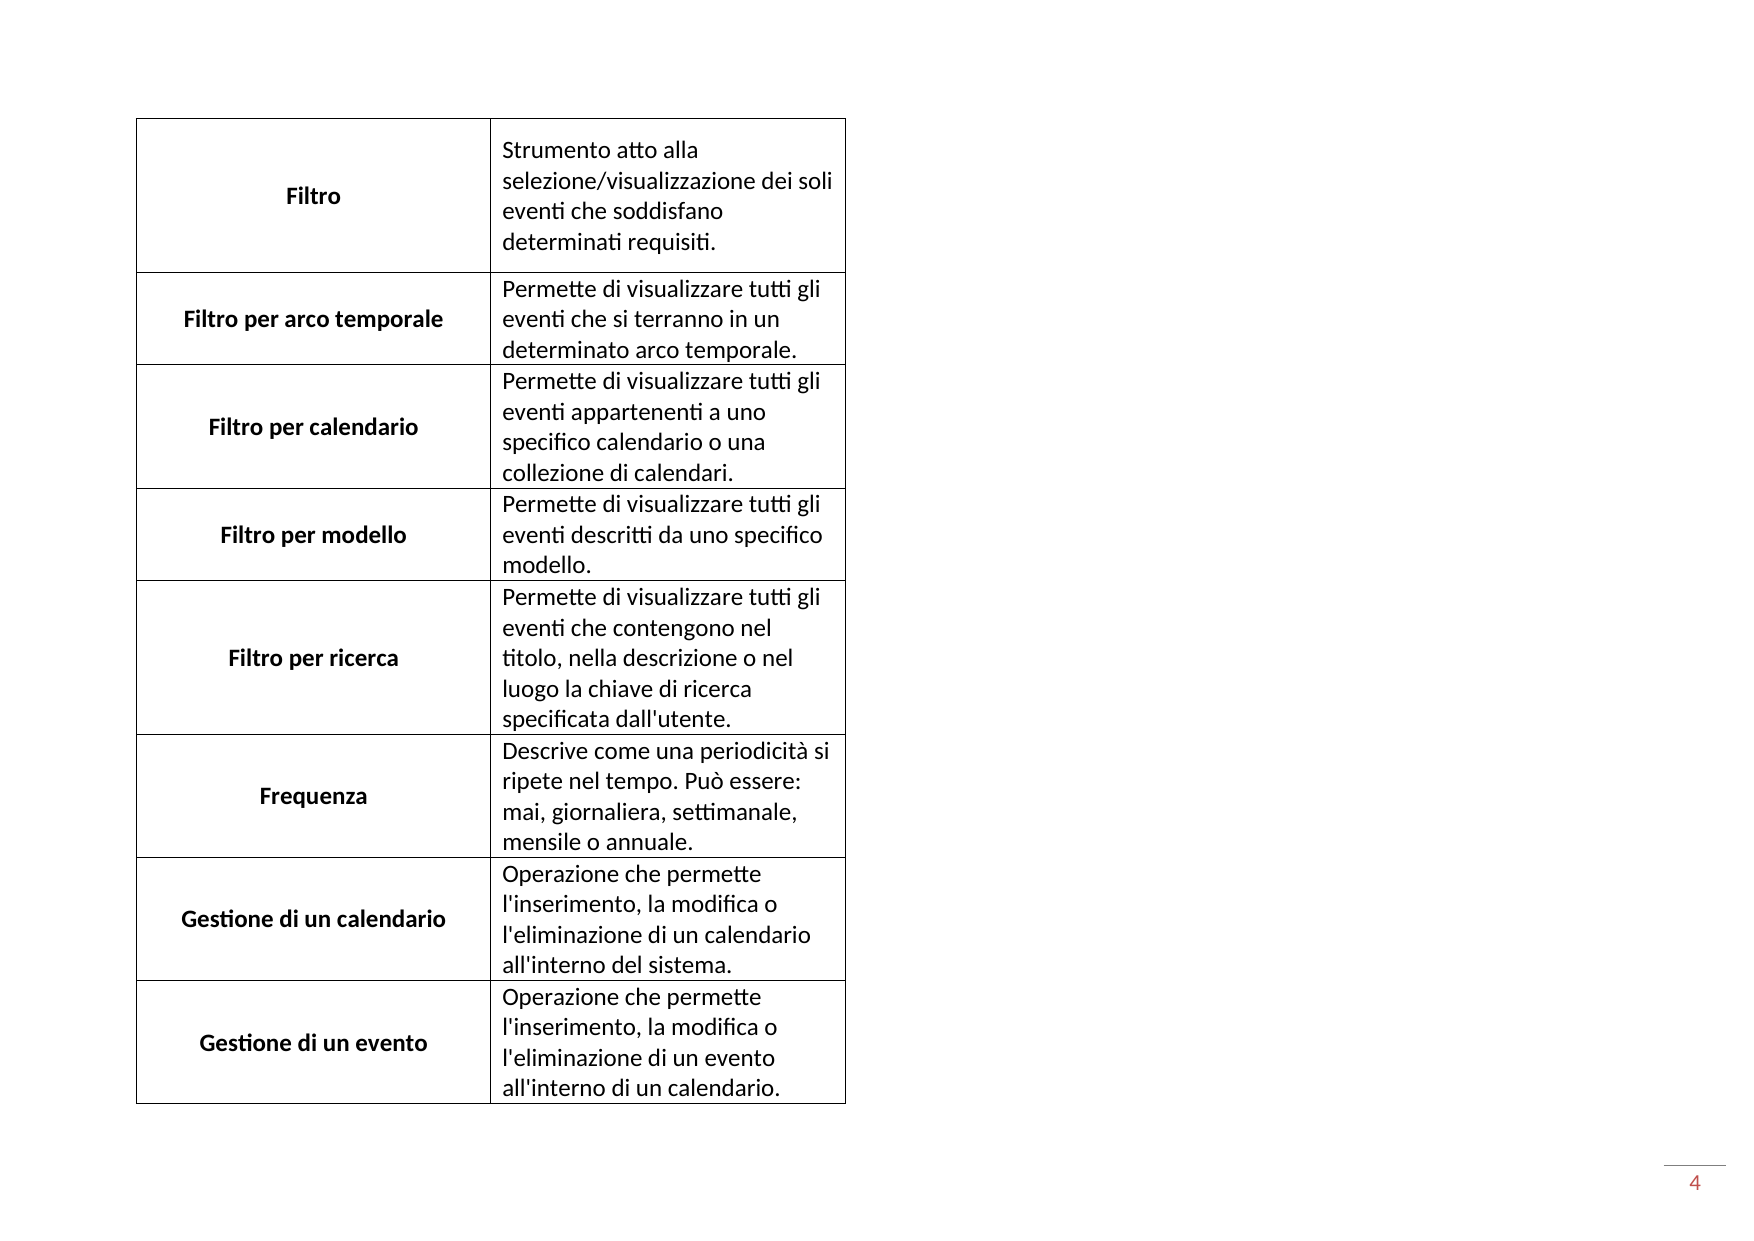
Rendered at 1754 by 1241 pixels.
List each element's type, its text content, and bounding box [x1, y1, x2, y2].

table_cell Filtro per calendario [137, 365, 490, 487]
table_cell Descrive come una periodicità si ripete nel tempo. Può essere: mai, giornaliera, settimanale, mensile o annuale. [491, 735, 845, 857]
table_cell Operazione che permette l'inserimento, la modifica o l'eliminazione di un evento all'interno di un calendario. [491, 981, 845, 1103]
table_cell Permette di visualizzare tutti gli eventi descritti da uno specifico modello. [491, 489, 845, 580]
table_cell Gestione di un evento [137, 981, 490, 1103]
table_cell Permette di visualizzare tutti gli eventi che si terranno in un determinato arco temporale. [491, 273, 845, 364]
table_cell Strumento atto alla selezione/visualizzazione dei soli eventi che soddisfano determinati requisiti. [491, 119, 845, 272]
table_cell Filtro [137, 119, 490, 272]
table_cell Frequenza [137, 735, 490, 857]
table_cell Gestione di un calendario [137, 858, 490, 980]
table_cell Permette di visualizzare tutti gli eventi appartenenti a uno specifico calendario o una collezione di calendari. [491, 365, 845, 487]
table_cell Permette di visualizzare tutti gli eventi che contengono nel titolo, nella descrizione o nel luogo la chiave di ricerca specificata dall'utente. [491, 581, 845, 734]
table_cell Operazione che permette l'inserimento, la modifica o l'eliminazione di un calendario all'interno del sistema. [491, 858, 845, 980]
table_cell Filtro per ricerca [137, 581, 490, 734]
table_cell Filtro per arco temporale [137, 273, 490, 364]
table_cell Filtro per modello [137, 489, 490, 580]
